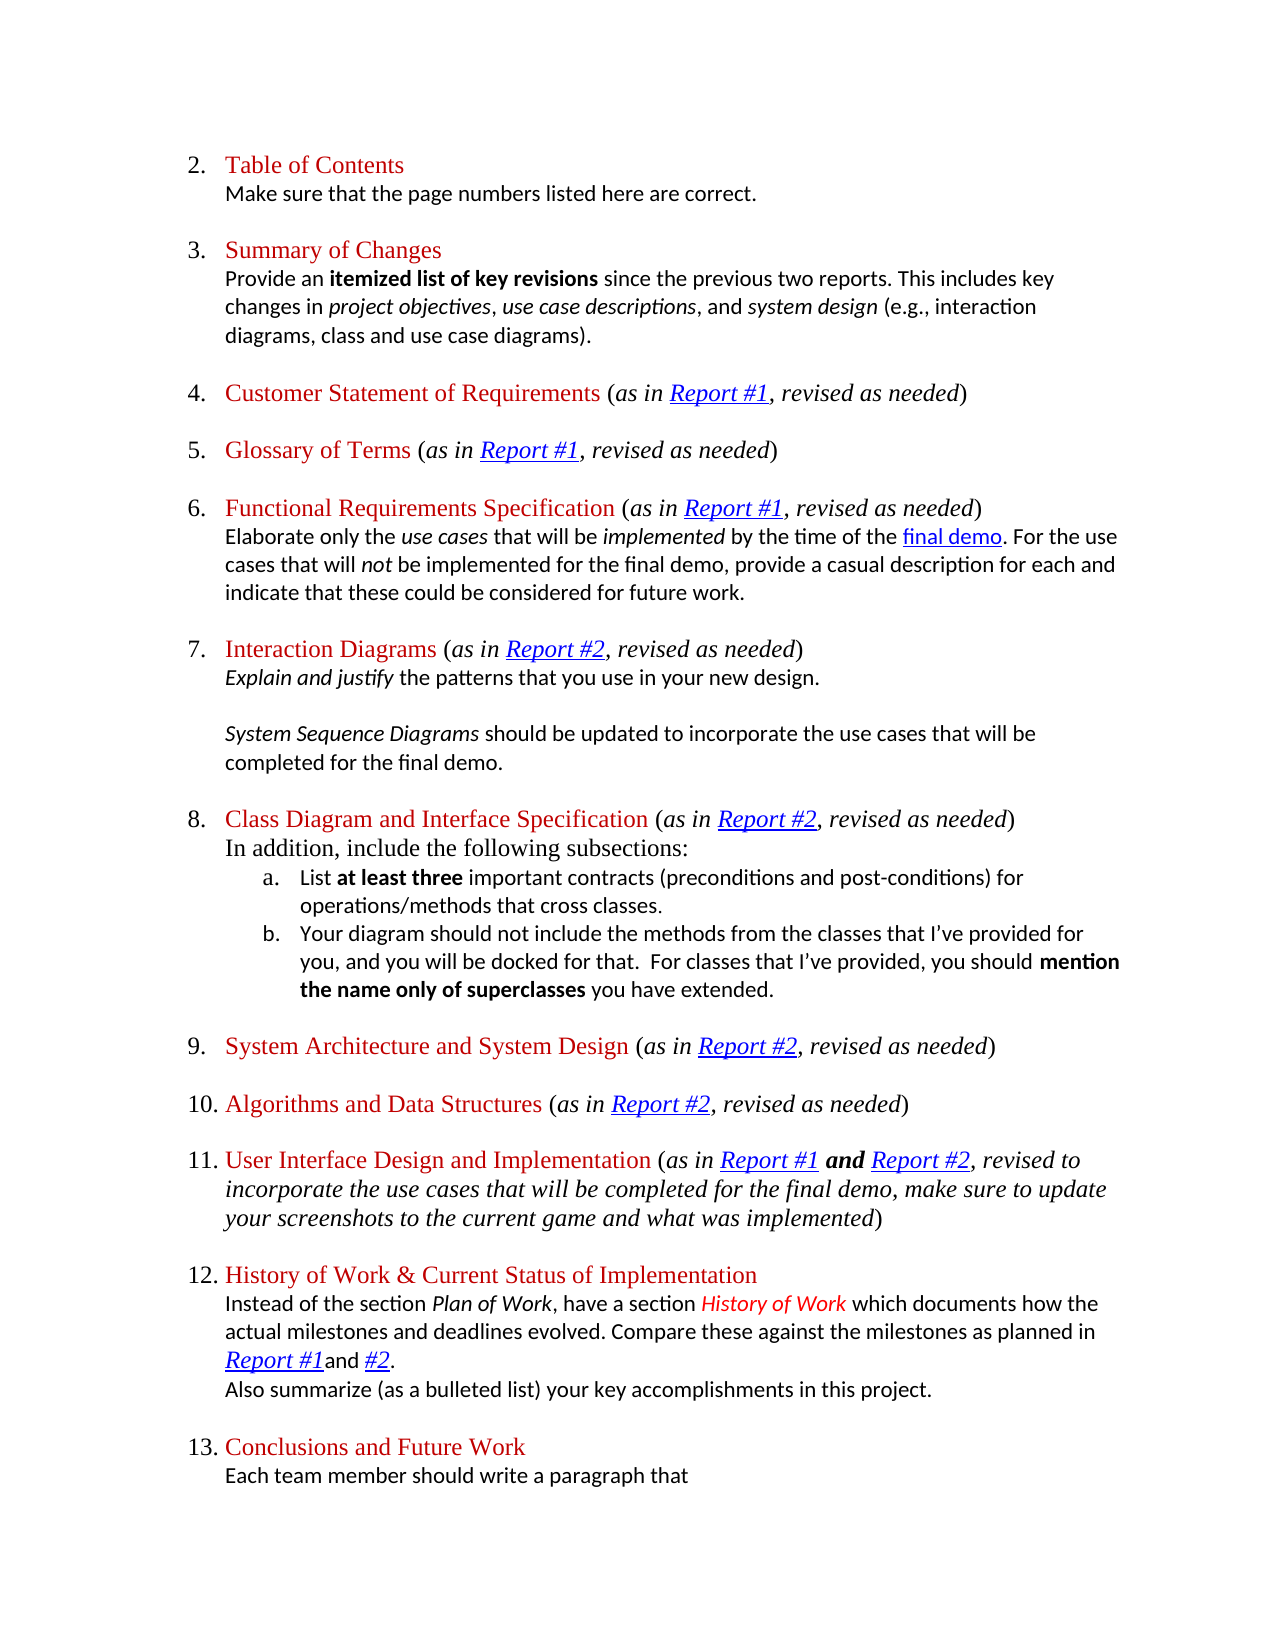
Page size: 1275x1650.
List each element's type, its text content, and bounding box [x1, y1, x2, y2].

list System Architecture and System Design (as in Report #2, revised as needed) [187, 1031, 1125, 1060]
text Explain and justify the patterns that you use in your new design. [225, 663, 1125, 691]
list Class Diagram and Interface Specification (as in Report #2, revised as needed) In addition, include the following subsections: [187, 804, 1125, 862]
text System Sequence Diagrams should be updated to incorporate the use cases that will be completed for the final demo. [225, 719, 1125, 776]
list Customer Statement of Requirements (as in Report #1, revised as needed) [187, 378, 1125, 407]
list Summary of Changes Provide an itemized list of key revisions since the previous two reports. This includes key changes in project objectives, use case descriptions, and system design (e.g., interaction diagrams, class and use case diagrams). [187, 236, 1125, 349]
list Algorithms and Data Structures (as in Report #2, revised as needed) [187, 1089, 1125, 1117]
list User Interface Design and Implementation (as in Report #1 and Report #2, revised to incorporate the use cases that will be completed for the final demo, make sure to update your screenshots to the current game and what was implemented) [187, 1146, 1125, 1232]
list List at least three important contracts (preconditions and post-conditions) for operations/methods that cross classes. [262, 862, 1125, 919]
text Each team member should write a paragraph that [225, 1461, 1125, 1489]
list Your diagram should not include the methods from the classes that I’ve provided for you, and you will be docked for that. For classes that I’ve provided, you should mention the name only of superclasses you have extended. [262, 919, 1125, 1003]
list Table of Contents Make sure that the page numbers listed here are correct. [187, 150, 1125, 207]
list Glossary of Terms (as in Report #1, revised as needed) [187, 436, 1125, 464]
list Interaction Diagrams (as in Report #2, revised as needed) [187, 634, 1125, 663]
list Functional Requirements Specification (as in Report #1, revised as needed) Elaborate only the use cases that will be implemented by the time of the final demo. For the use cases that will not be implemented for the final demo, provide a casual description for each and indicate that these could be considered for future work. [187, 493, 1125, 634]
list History of Work & Current Status of Implementation Instead of the section Plan of Work, have a section History of Work which documents how the actual milestones and deadlines evolved. Compare these against the milestones as planned in Report #1and #2. Also summarize (as a bulleted list) your key accomplishments in this project. [187, 1261, 1125, 1403]
list Conclusions and Future Work [187, 1432, 1125, 1461]
